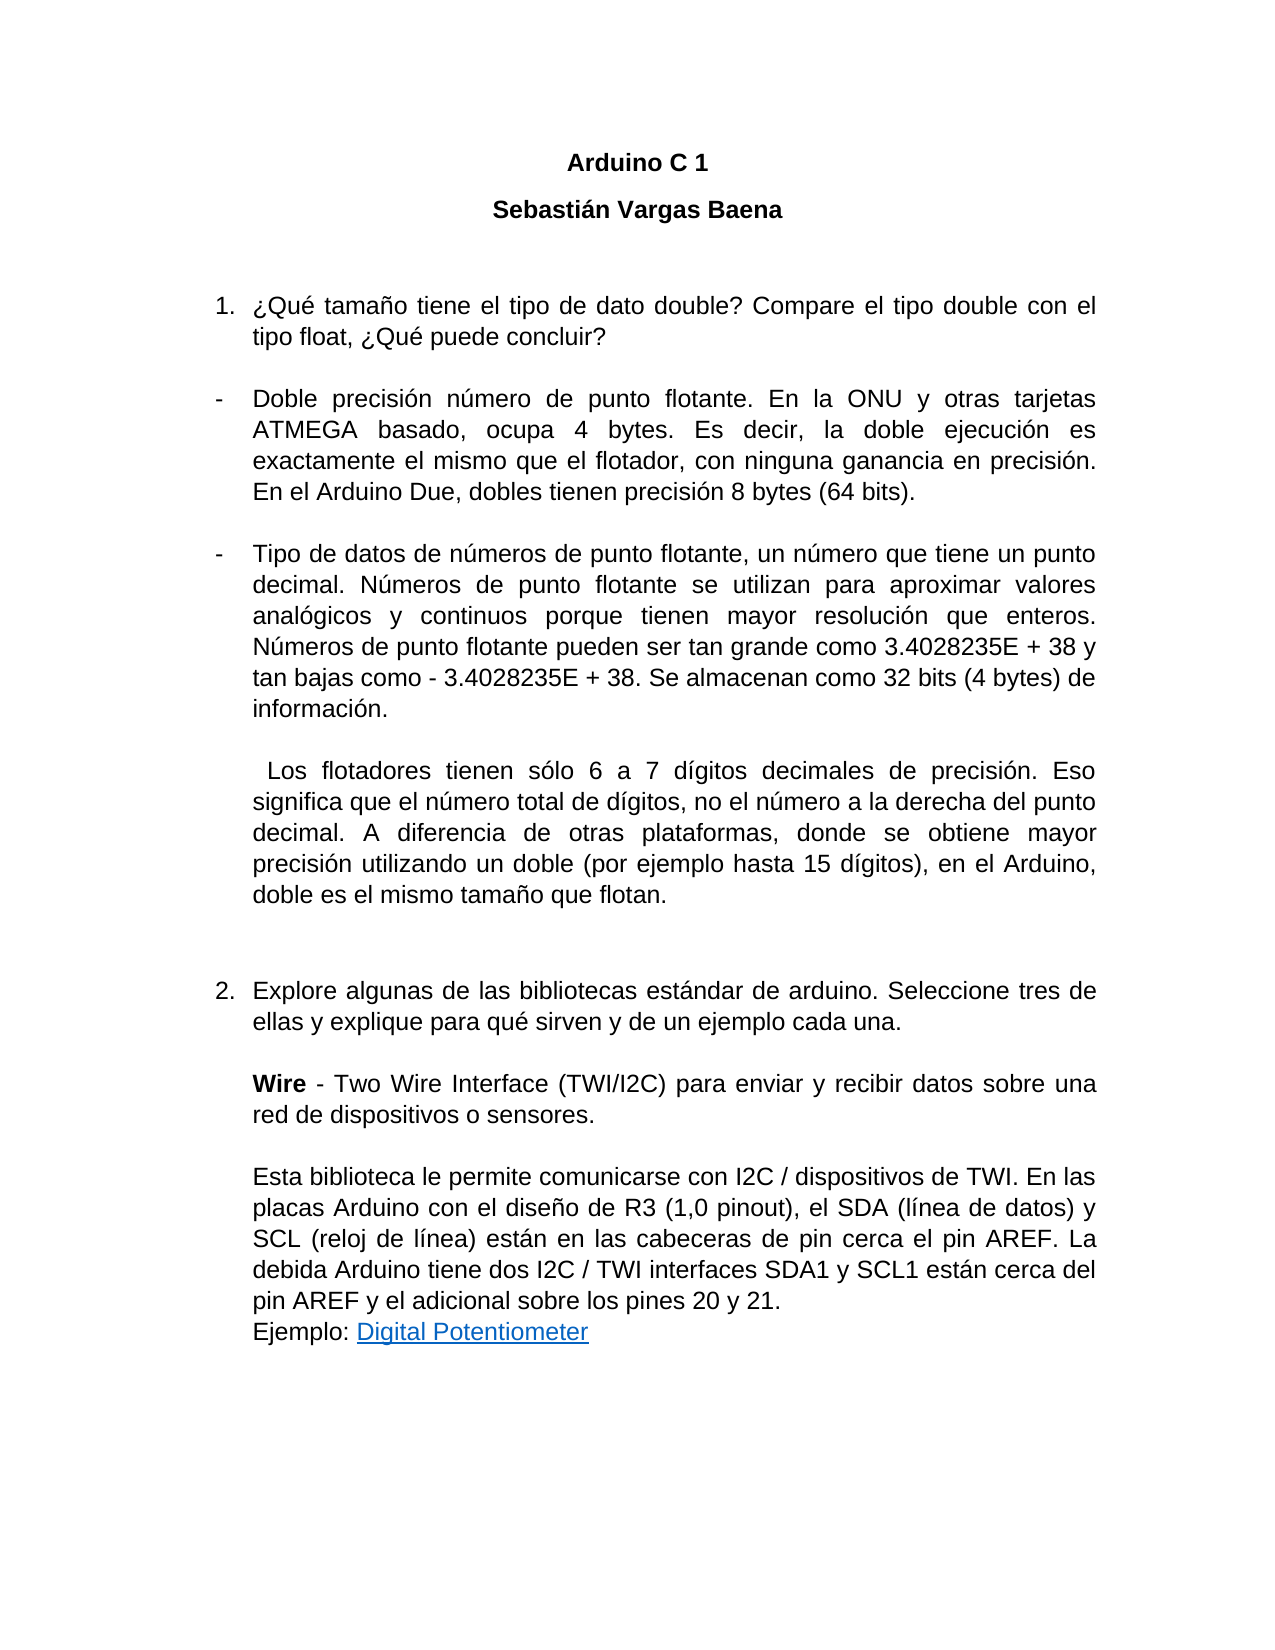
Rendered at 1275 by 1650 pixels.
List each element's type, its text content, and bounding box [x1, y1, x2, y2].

list Doble precisión número de punto flotante. En la ONU y otras tarjetas ATMEGA basado, ocupa 4 bytes. Es decir, la doble ejecución es exactamente el mismo que el flotador, con ninguna ganancia en precisión. En el Arduino Due, dobles tienen precisión 8 bytes (64 bits). [215, 384, 1098, 506]
list Esta biblioteca le permite comunicarse con I2C / dispositivos de TWI. En las placas Arduino con el diseño de R3 (1,0 pinout), el SDA (línea de datos) y SCL (reloj de línea) están en las cabeceras de pin cerca el pin AREF. La debida Arduino tiene dos I2C / TWI interfaces SDA1 y SCL1 están cerca del pin AREF y el adicional sobre los pines 20 y 21. [252, 1162, 1098, 1315]
list Tipo de datos de números de punto flotante, un número que tiene un punto decimal. Números de punto flotante se utilizan para aproximar valores analógicos y continuos porque tienen mayor resolución que enteros. Números de punto flotante pueden ser tan grande como 3.4028235E + 38 y tan bajas como - 3.4028235E + 38. Se almacenan como 32 bits (4 bytes) de información. [215, 539, 1098, 723]
list Ejemplo: Digital Potentiometer [252, 1317, 1098, 1346]
text Arduino C 1 [177, 148, 1098, 176]
list ¿Qué tamaño tiene el tipo de dato double? Compare el tipo double con el tipo float, ¿Qué puede concluir? [215, 291, 1098, 351]
list Explore algunas de las bibliotecas estándar de arduino. Seleccione tres de ellas y explique para qué sirven y de un ejemplo cada una. [215, 976, 1098, 1036]
list Los flotadores tienen sólo 6 a 7 dígitos decimales de precisión. Eso significa que el número total de dígitos, no el número a la derecha del punto decimal. A diferencia de otras plataformas, donde se obtiene mayor precisión utilizando un doble (por ejemplo hasta 15 dígitos), en el Arduino, doble es el mismo tamaño que flotan. [252, 756, 1098, 909]
list Wire - Two Wire Interface (TWI/I2C) para enviar y recibir datos sobre una red de dispositivos o sensores. [252, 1069, 1098, 1129]
text Sebastián Vargas Baena [177, 195, 1098, 224]
